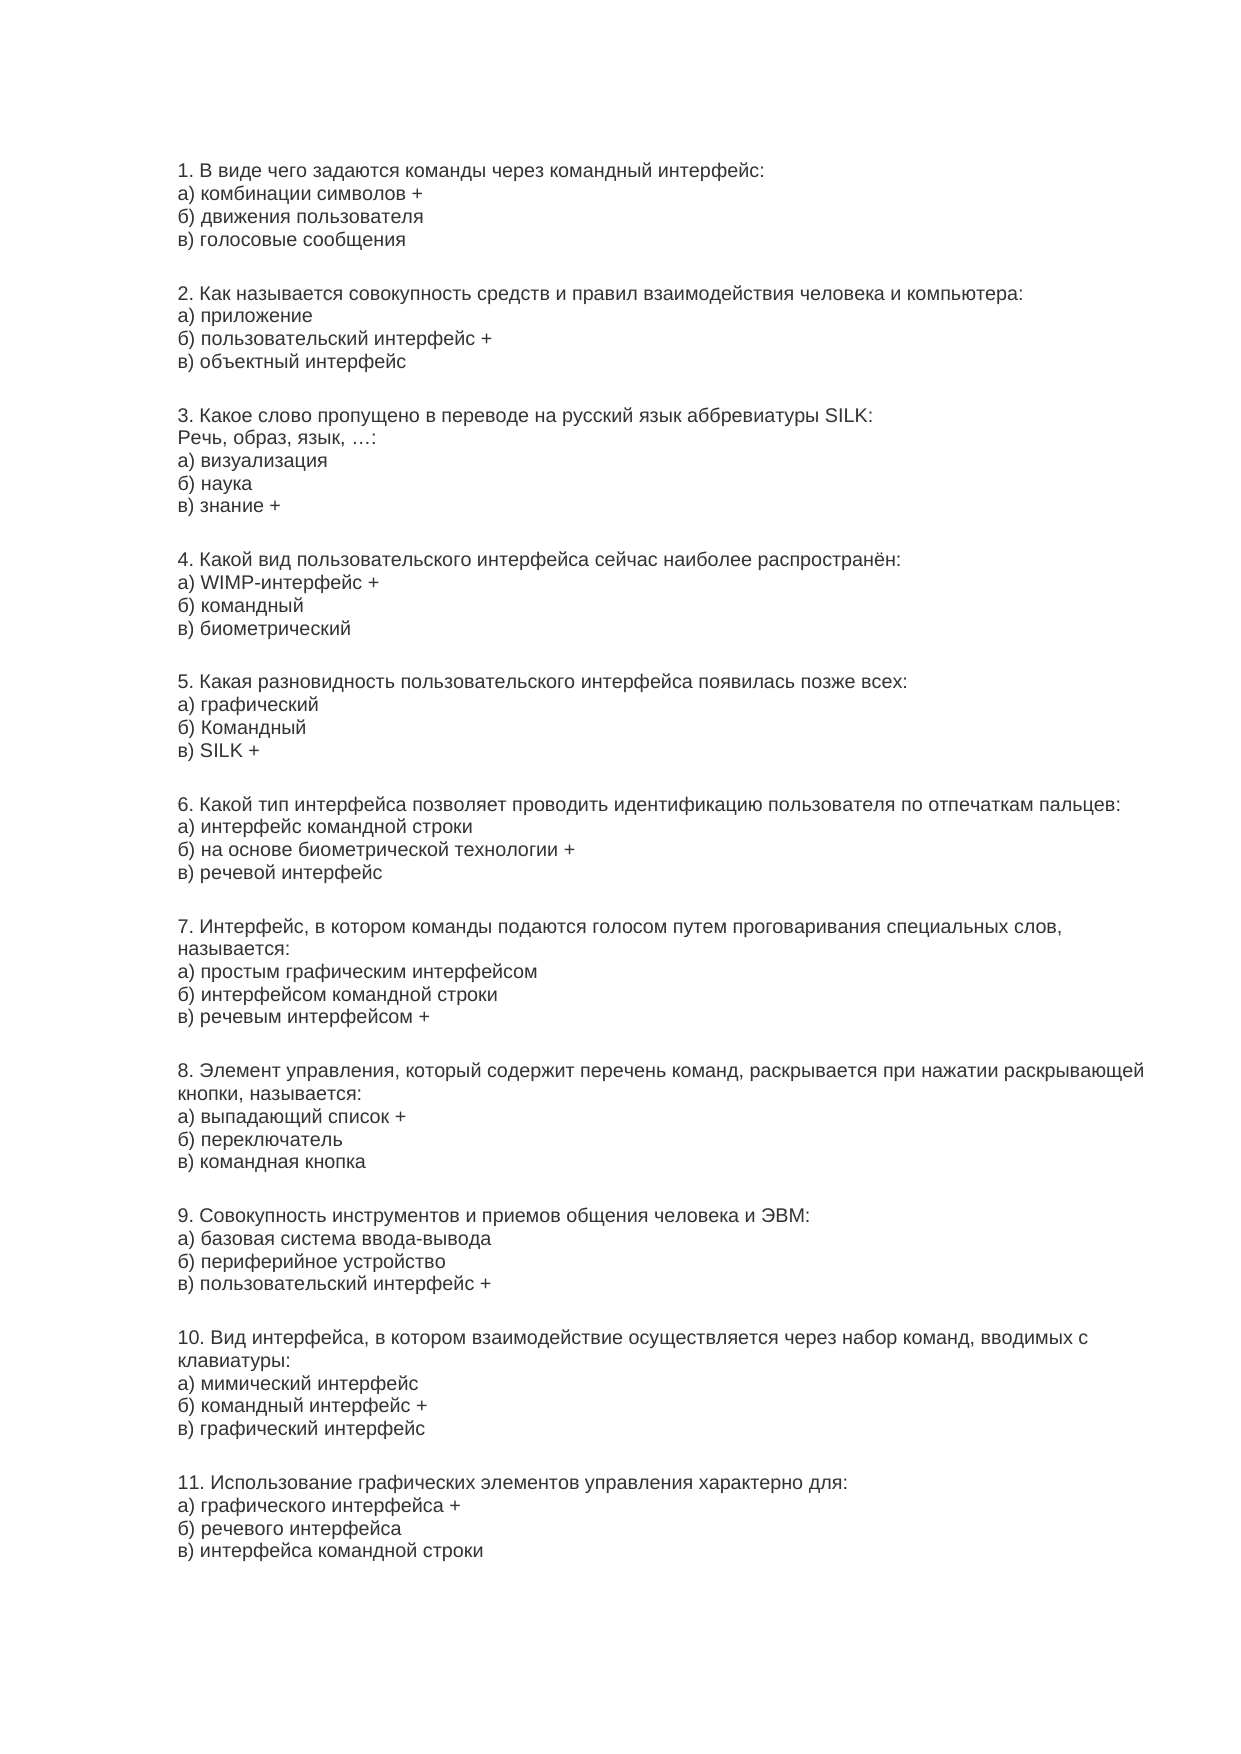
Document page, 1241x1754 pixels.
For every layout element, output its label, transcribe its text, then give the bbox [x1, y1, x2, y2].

text 3. Какое слово пропущено в переводе на русский язык аббревиатуры SILK: Речь, образ, язык, …: а) визуализация б) наука в) знание + [177, 403, 1152, 517]
text 10. Вид интерфейса, в котором взаимодействие осуществляется через набор команд, вводимых с клавиатуры: а) мимический интерфейс б) командный интерфейс + в) графический интерфейс [291, 1326, 1152, 1440]
text 6. Какой тип интерфейса позволяет проводить идентификацию пользователя по отпечаткам пальцев: а) интерфейс командной строки б) на основе биометрической технологии + в) речевой интерфейс [177, 792, 1152, 883]
text 9. Совокупность инструментов и приемов общения человека и ЭВМ: а) базовая система ввода-вывода б) периферийное устройство в) пользовательский интерфейс + [177, 1204, 1152, 1295]
text 1. В виде чего задаются команды через командный интерфейс: а) комбинации символов + б) движения пользователя в) голосовые сообщения [177, 159, 1152, 250]
text 11. Использование графических элементов управления характерно для: а) графического интерфейса + б) речевого интерфейса в) интерфейса командной строки [402, 1471, 1152, 1562]
text 4. Какой вид пользовательского интерфейса сейчас наиболее распространён: а) WIMP-интерфейс + б) командный в) биометрический [304, 548, 1152, 639]
text 7. Интерфейс, в котором команды подаются голосом путем проговаривания специальных слов, называется: а) простым графическим интерфейсом б) интерфейсом командной строки в) речевым интерфейсом + [177, 914, 1152, 1028]
text 5. Какая разновидность пользовательского интерфейса появилась позже всех: а) графический б) Командный в) SILK + [177, 670, 1152, 761]
text 2. Как называется совокупность средств и правил взаимодействия человека и компьютера: а) приложение б) пользовательский интерфейс + в) объектный интерфейс [177, 281, 1152, 372]
text 8. Элемент управления, который содержит перечень команд, раскрывается при нажатии раскрывающей кнопки, называется: а) выпадающий список + б) переключатель в) командная кнопка [177, 1059, 1152, 1173]
